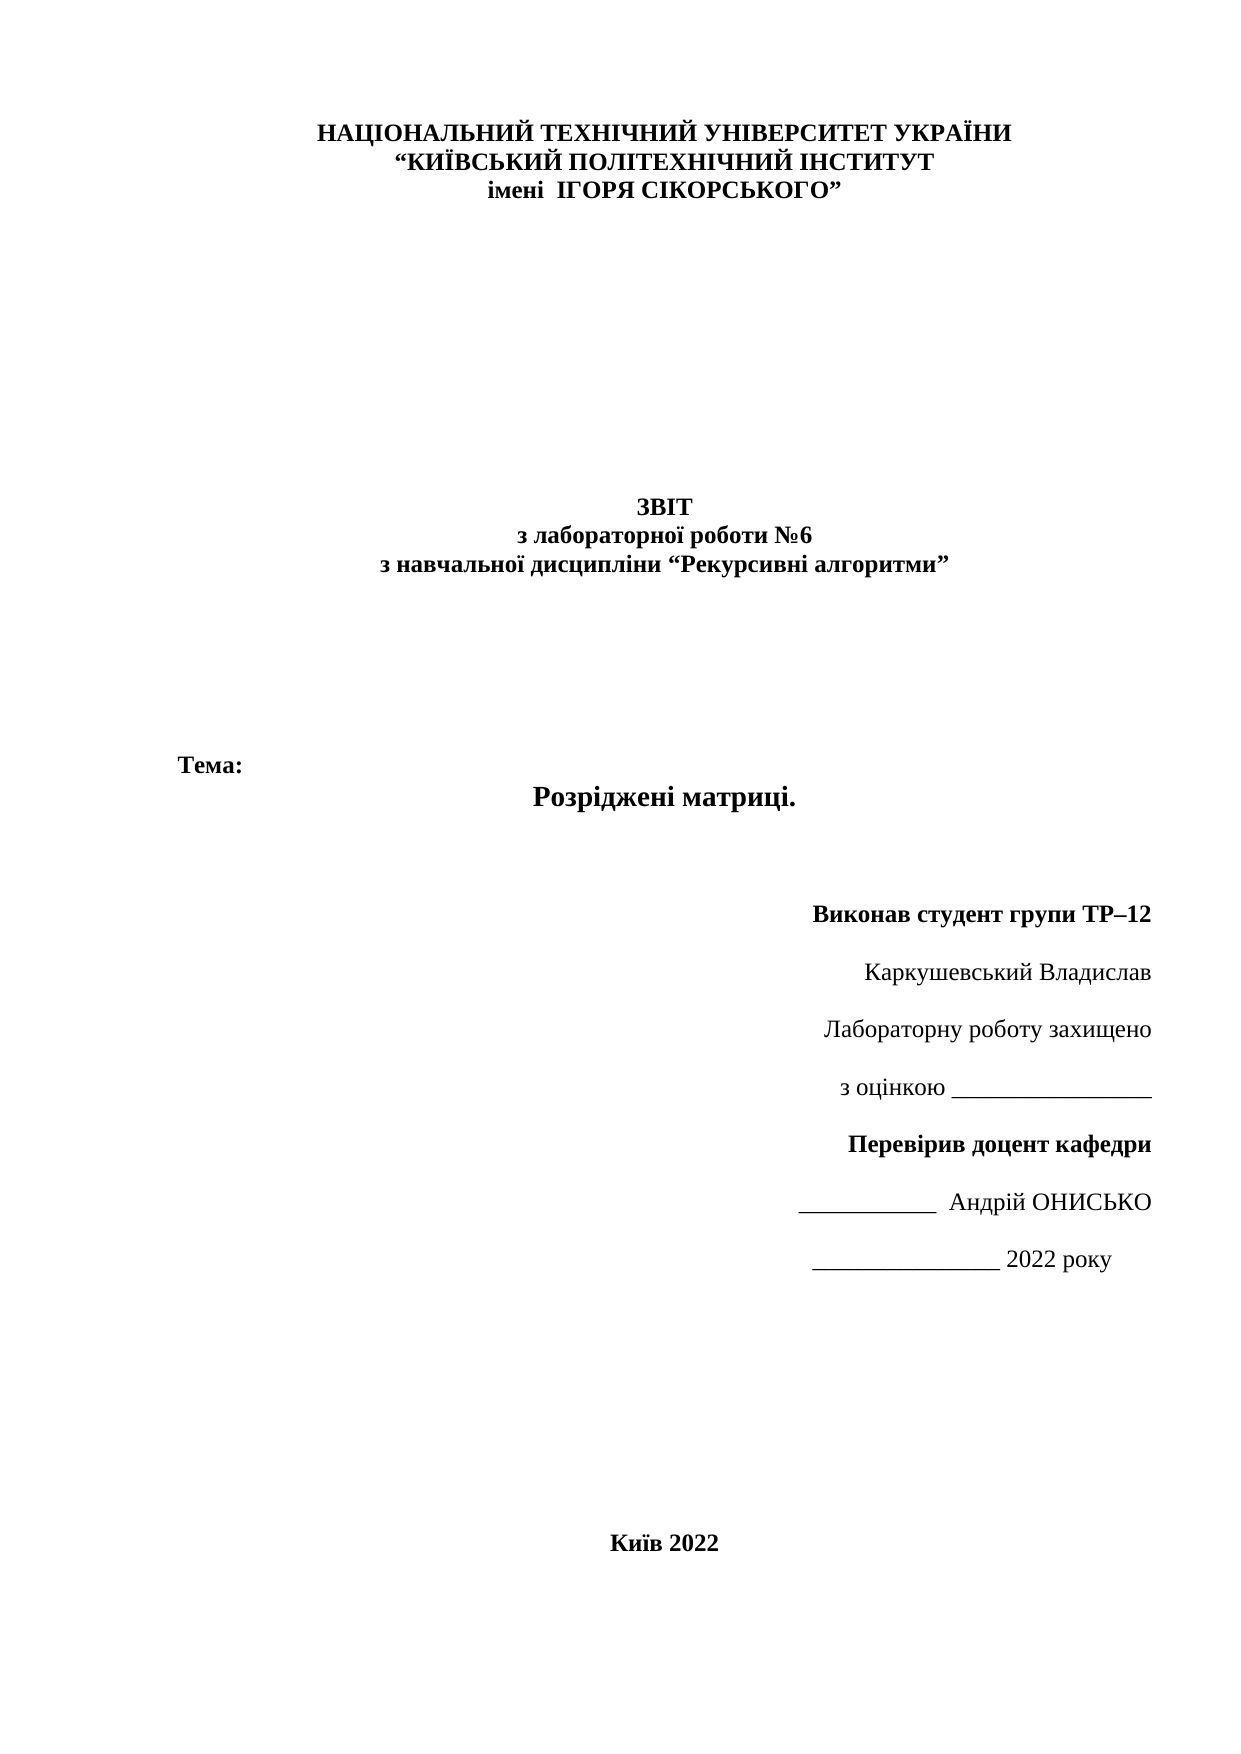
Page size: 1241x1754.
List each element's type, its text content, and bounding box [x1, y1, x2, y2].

text Київ 2022 [177, 1528, 1152, 1557]
text Тема: [177, 751, 1152, 779]
text з лабораторної роботи №6 [177, 521, 1152, 549]
text з оцінкою ________________ [177, 1072, 1152, 1100]
text НАЦІОНАЛЬНИЙ ТЕХНІЧНИЙ УНІВЕРСИТЕТ УКРАЇНИ [177, 118, 1152, 147]
text _______________ 2022 року [177, 1244, 1152, 1273]
text “КИЇВСЬКИЙ ПОЛІТЕХНІЧНИЙ ІНСТИТУТ [177, 147, 1152, 176]
text з навчальної дисципліни “Рекурсивні алгоритми” [177, 549, 1152, 578]
text ___________ Андрій ОНИСЬКО [177, 1187, 1152, 1215]
text Перевірив доцент кафедри [177, 1129, 1152, 1158]
text імені ІГОРЯ СІКОРСЬКОГО” [177, 176, 1152, 204]
text ЗВІТ [177, 492, 1152, 521]
text Розріджені матриці. [177, 779, 1152, 813]
text Виконав студент групи ТР–12 [177, 899, 1152, 928]
text Лабораторну роботу захищено [177, 1014, 1152, 1043]
text Каркушевський Владислав [177, 957, 1152, 985]
